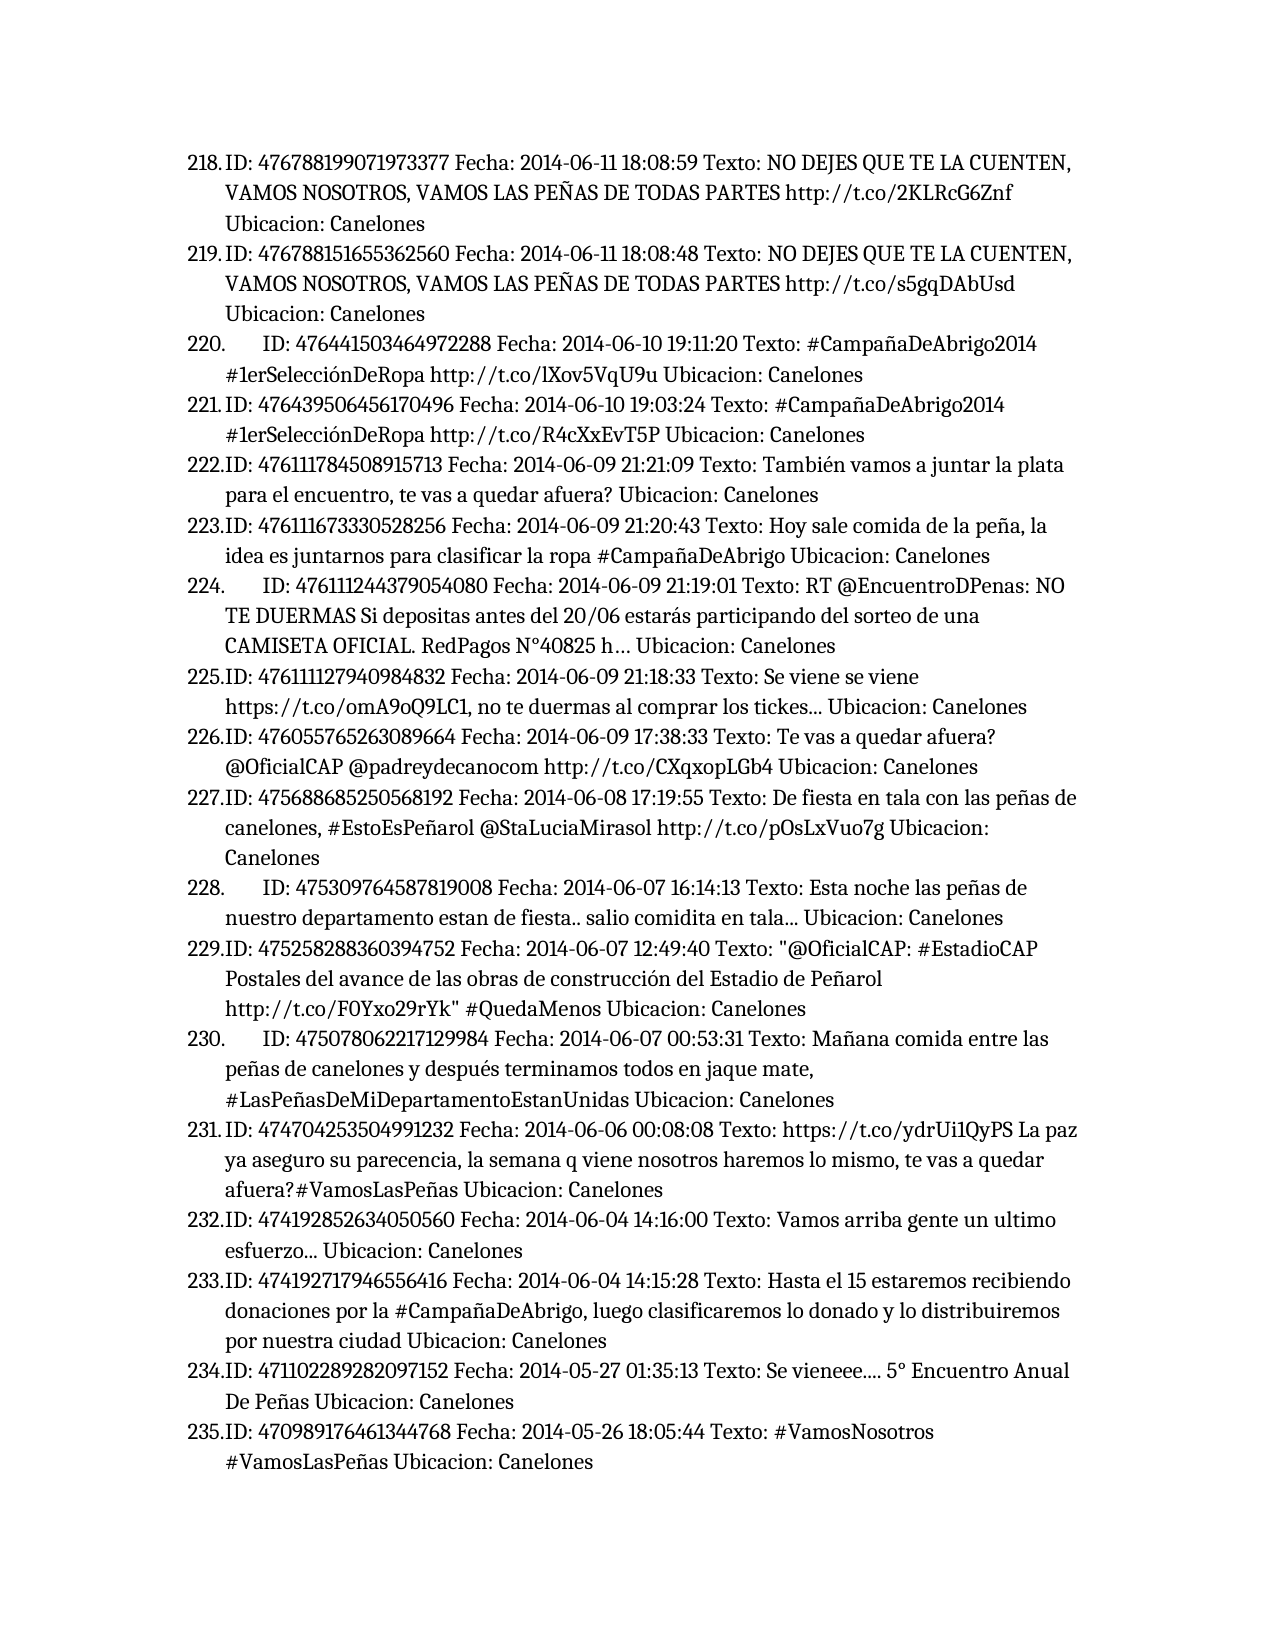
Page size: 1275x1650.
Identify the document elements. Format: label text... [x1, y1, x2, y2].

list ID: 475688685250568192 Fecha: 2014-06-08 17:19:55 Texto: De fiesta en tala con las peñas de canelones, #EstoEsPeñarol @StaLuciaMirasol http://t.co/pOsLxVuo7g Ubicacion: Canelones [187, 784, 1087, 871]
list ID: 475258288360394752 Fecha: 2014-06-07 12:49:40 Texto: "@OficialCAP: #EstadioCAP Postales del avance de las obras de construcción del Estadio de Peñarol http://t.co/F0Yxo29rYk" #QuedaMenos Ubicacion: Canelones [187, 935, 1087, 1022]
list ID: 476439506456170496 Fecha: 2014-06-10 19:03:24 Texto: #CampañaDeAbrigo2014 #1erSelecciónDeRopa http://t.co/R4cXxEvT5P Ubicacion: Canelones [187, 392, 1087, 448]
list ID: 476111127940984832 Fecha: 2014-06-09 21:18:33 Texto: Se viene se viene https://t.co/omA9oQ9LC1, no te duermas al comprar los tickes... Ubicacion: Canelones [187, 663, 1087, 720]
list ID: 476441503464972288 Fecha: 2014-06-10 19:11:20 Texto: #CampañaDeAbrigo2014 #1erSelecciónDeRopa http://t.co/lXov5VqU9u Ubicacion: Canelones [187, 331, 1087, 388]
list ID: 476111784508915713 Fecha: 2014-06-09 21:21:09 Texto: También vamos a juntar la plata para el encuentro, te vas a quedar afuera? Ubicacion: Canelones [187, 452, 1087, 509]
list ID: 474192852634050560 Fecha: 2014-06-04 14:16:00 Texto: Vamos arriba gente un ultimo esfuerzo... Ubicacion: Canelones [187, 1207, 1087, 1264]
list ID: 476111673330528256 Fecha: 2014-06-09 21:20:43 Texto: Hoy sale comida de la peña, la idea es juntarnos para clasificar la ropa #CampañaDeAbrigo Ubicacion: Canelones [187, 512, 1087, 569]
list ID: 474192717946556416 Fecha: 2014-06-04 14:15:28 Texto: Hasta el 15 estaremos recibiendo donaciones por la #CampañaDeAbrigo, luego clasificaremos lo donado y lo distribuiremos por nuestra ciudad Ubicacion: Canelones [187, 1268, 1087, 1354]
list ID: 470989176461344768 Fecha: 2014-05-26 18:05:44 Texto: #VamosNosotros #VamosLasPeñas Ubicacion: Canelones [187, 1419, 1087, 1475]
list ID: 476111244379054080 Fecha: 2014-06-09 21:19:01 Texto: RT @EncuentroDPenas: NO TE DUERMAS Si depositas antes del 20/06 estarás participando del sorteo de una CAMISETA OFICIAL. RedPagos N°40825 h… Ubicacion: Canelones [187, 573, 1087, 660]
list ID: 476055765263089664 Fecha: 2014-06-09 17:38:33 Texto: Te vas a quedar afuera? @OficialCAP @padreydecanocom http://t.co/CXqxopLGb4 Ubicacion: Canelones [187, 724, 1087, 781]
list ID: 471102289282097152 Fecha: 2014-05-27 01:35:13 Texto: Se vieneee.... 5° Encuentro Anual De Peñas Ubicacion: Canelones [187, 1358, 1087, 1415]
list ID: 476788199071973377 Fecha: 2014-06-11 18:08:59 Texto: NO DEJES QUE TE LA CUENTEN, VAMOS NOSOTROS, VAMOS LAS PEÑAS DE TODAS PARTES http://t.co/2KLRcG6Znf Ubicacion: Canelones [187, 150, 1087, 237]
list ID: 476788151655362560 Fecha: 2014-06-11 18:08:48 Texto: NO DEJES QUE TE LA CUENTEN, VAMOS NOSOTROS, VAMOS LAS PEÑAS DE TODAS PARTES http://t.co/s5gqDAbUsd Ubicacion: Canelones [187, 241, 1087, 327]
list ID: 474704253504991232 Fecha: 2014-06-06 00:08:08 Texto: https://t.co/ydrUi1QyPS La paz ya aseguro su parecencia, la semana q viene nosotros haremos lo mismo, te vas a quedar afuera?#VamosLasPeñas Ubicacion: Canelones [187, 1117, 1087, 1203]
list ID: 475078062217129984 Fecha: 2014-06-07 00:53:31 Texto: Mañana comida entre las peñas de canelones y después terminamos todos en jaque mate, #LasPeñasDeMiDepartamentoEstanUnidas Ubicacion: Canelones [187, 1026, 1087, 1113]
list ID: 475309764587819008 Fecha: 2014-06-07 16:14:13 Texto: Esta noche las peñas de nuestro departamento estan de fiesta.. salio comidita en tala... Ubicacion: Canelones [187, 875, 1087, 932]
